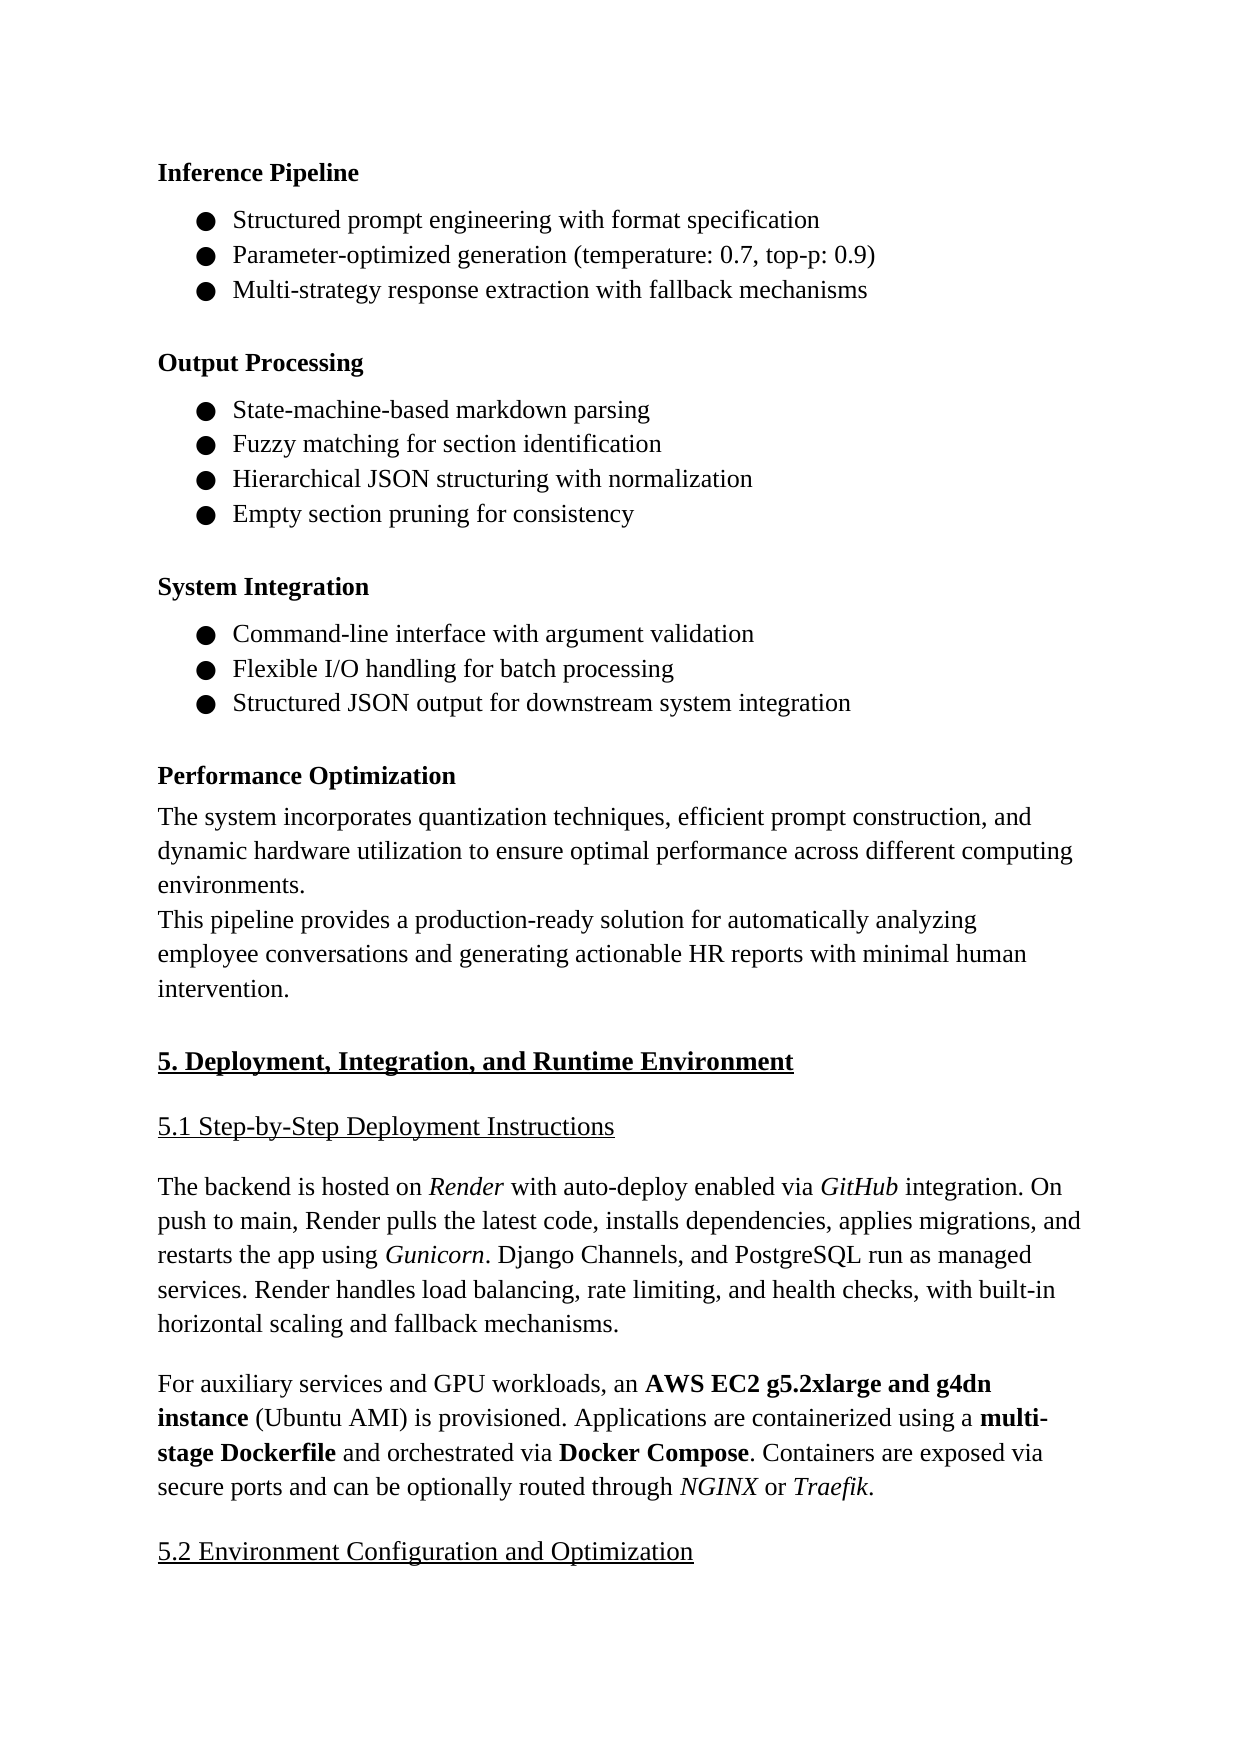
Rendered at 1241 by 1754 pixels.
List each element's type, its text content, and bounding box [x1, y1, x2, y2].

list Parameter-optimized generation (temperature: 0.7, top-p: 0.9) [195, 239, 1083, 270]
list Hierarchical JSON structuring with normalization [195, 463, 1083, 494]
list Command-line interface with argument validation [195, 618, 1083, 648]
list Structured JSON output for downstream system integration [195, 687, 1083, 718]
text The system incorporates quantization techniques, efficient prompt construction, and dynamic hardware utilization to ensure optimal performance across different computing environments. [157, 801, 1083, 899]
list Fuzzy matching for section identification [195, 428, 1083, 459]
list State-machine-based markdown parsing [195, 394, 1083, 424]
subtitle Performance Optimization [157, 760, 1083, 790]
list Flexible I/O handling for batch processing [195, 653, 1083, 683]
list Multi-strategy response extraction with fallback mechanisms [195, 274, 1083, 305]
subtitle 5.1 Step-by-Step Deployment Instructions [157, 1110, 1083, 1141]
subtitle 5. Deployment, Integration, and Runtime Environment [157, 1045, 1083, 1076]
text The backend is hosted on Render with auto-deploy enabled via GitHub integration. On push to main, Render pulls the latest code, installs dependencies, applies migrations, and restarts the app using Gunicorn. Django Channels, and PostgreSQL run as managed services. Render handles load balancing, rate limiting, and health checks, with built-in horizontal scaling and fallback mechanisms. [157, 1171, 1083, 1338]
subtitle Output Processing [157, 347, 1083, 377]
subtitle 5.2 Environment Configuration and Optimization [157, 1535, 1083, 1566]
list Structured prompt engineering with format specification [195, 204, 1083, 235]
text For auxiliary services and GPU workloads, an AWS EC2 g5.2xlarge and g4dn instance (Ubuntu AMI) is provisioned. Applications are containerized using a multi-stage Dockerfile and orchestrated via Docker Compose. Containers are exposed via secure ports and can be optionally routed through NGINX or Traefik. [157, 1368, 1083, 1501]
subtitle Inference Pipeline [157, 157, 1083, 187]
subtitle System Integration [157, 571, 1083, 601]
text This pipeline provides a production-ready solution for automatically analyzing employee conversations and generating actionable HR reports with minimal human intervention. [157, 904, 1083, 1003]
list Empty section pruning for consistency [195, 498, 1083, 529]
